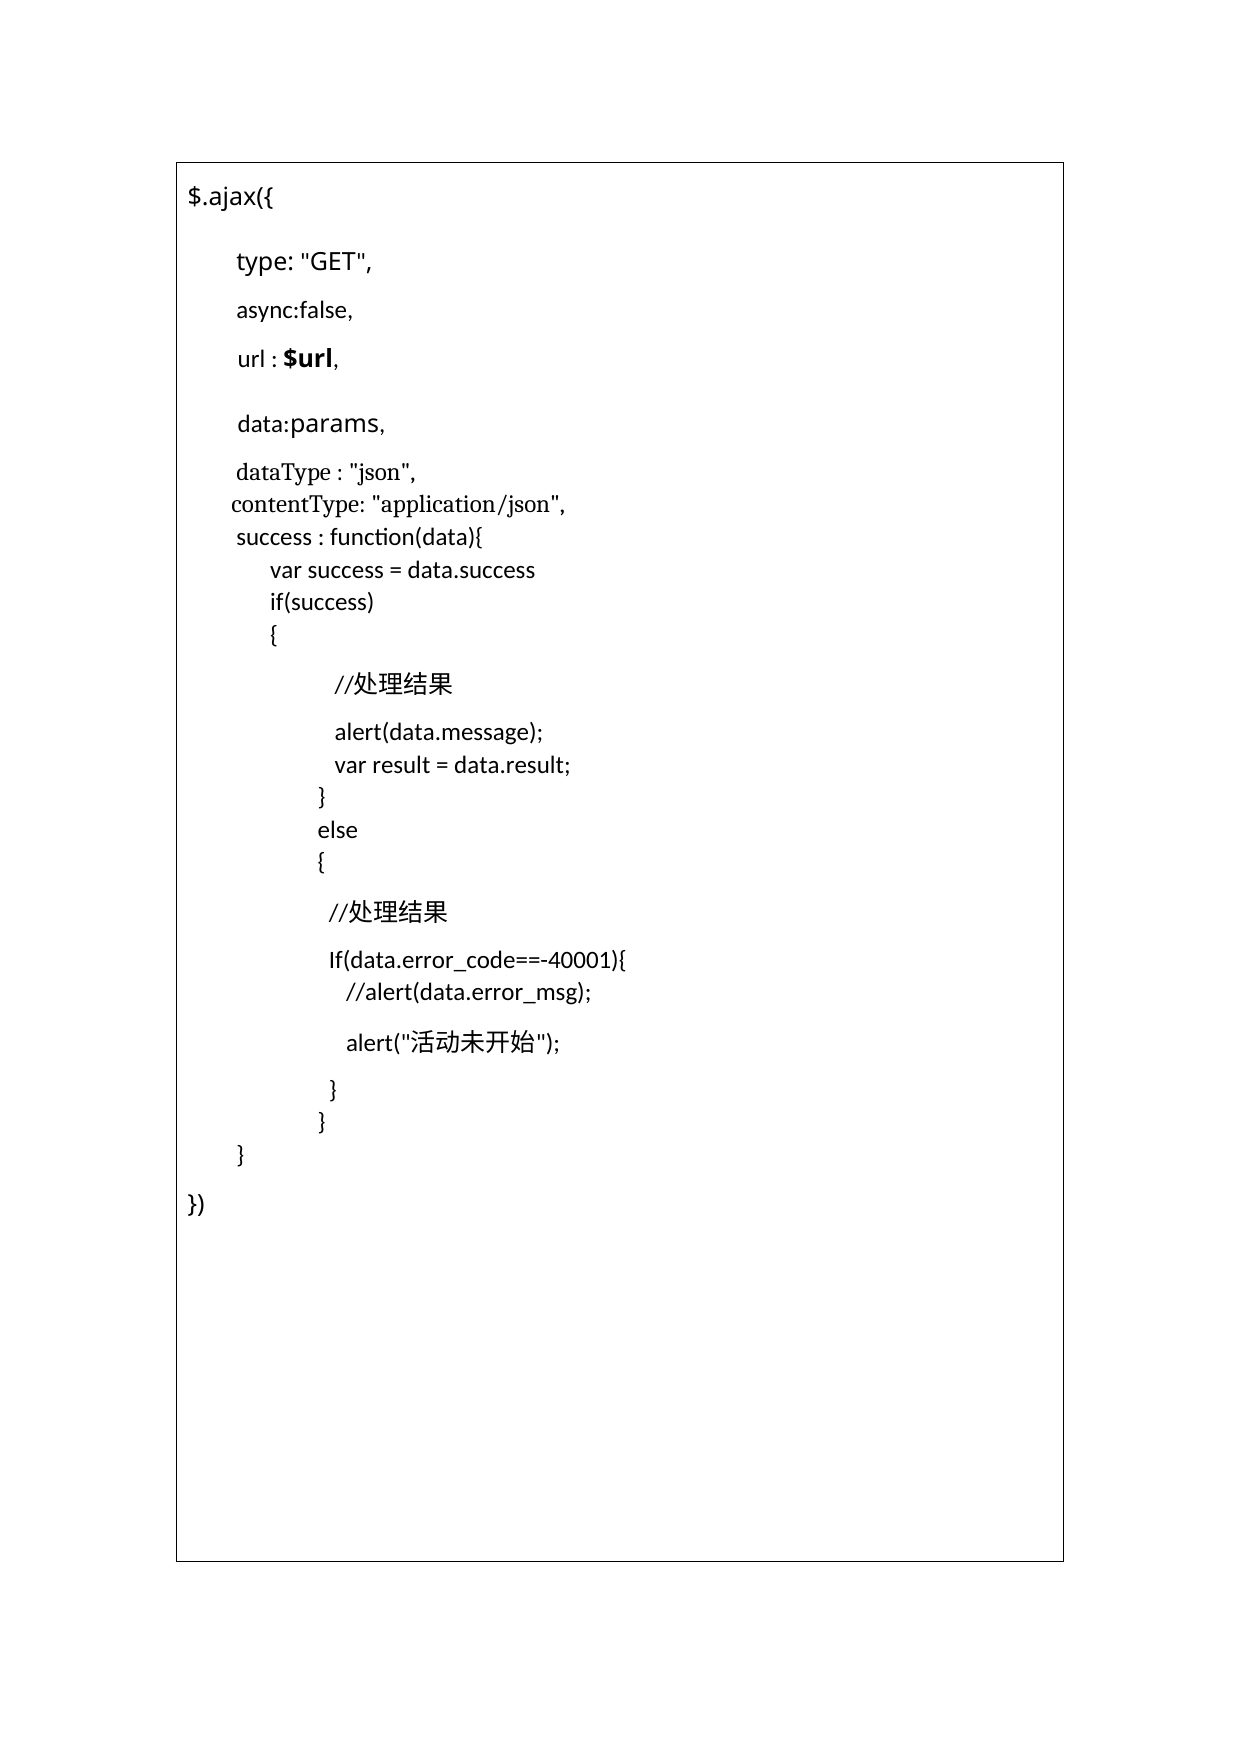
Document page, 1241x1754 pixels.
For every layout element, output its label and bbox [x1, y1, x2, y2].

table_header [177, 163, 1063, 1561]
